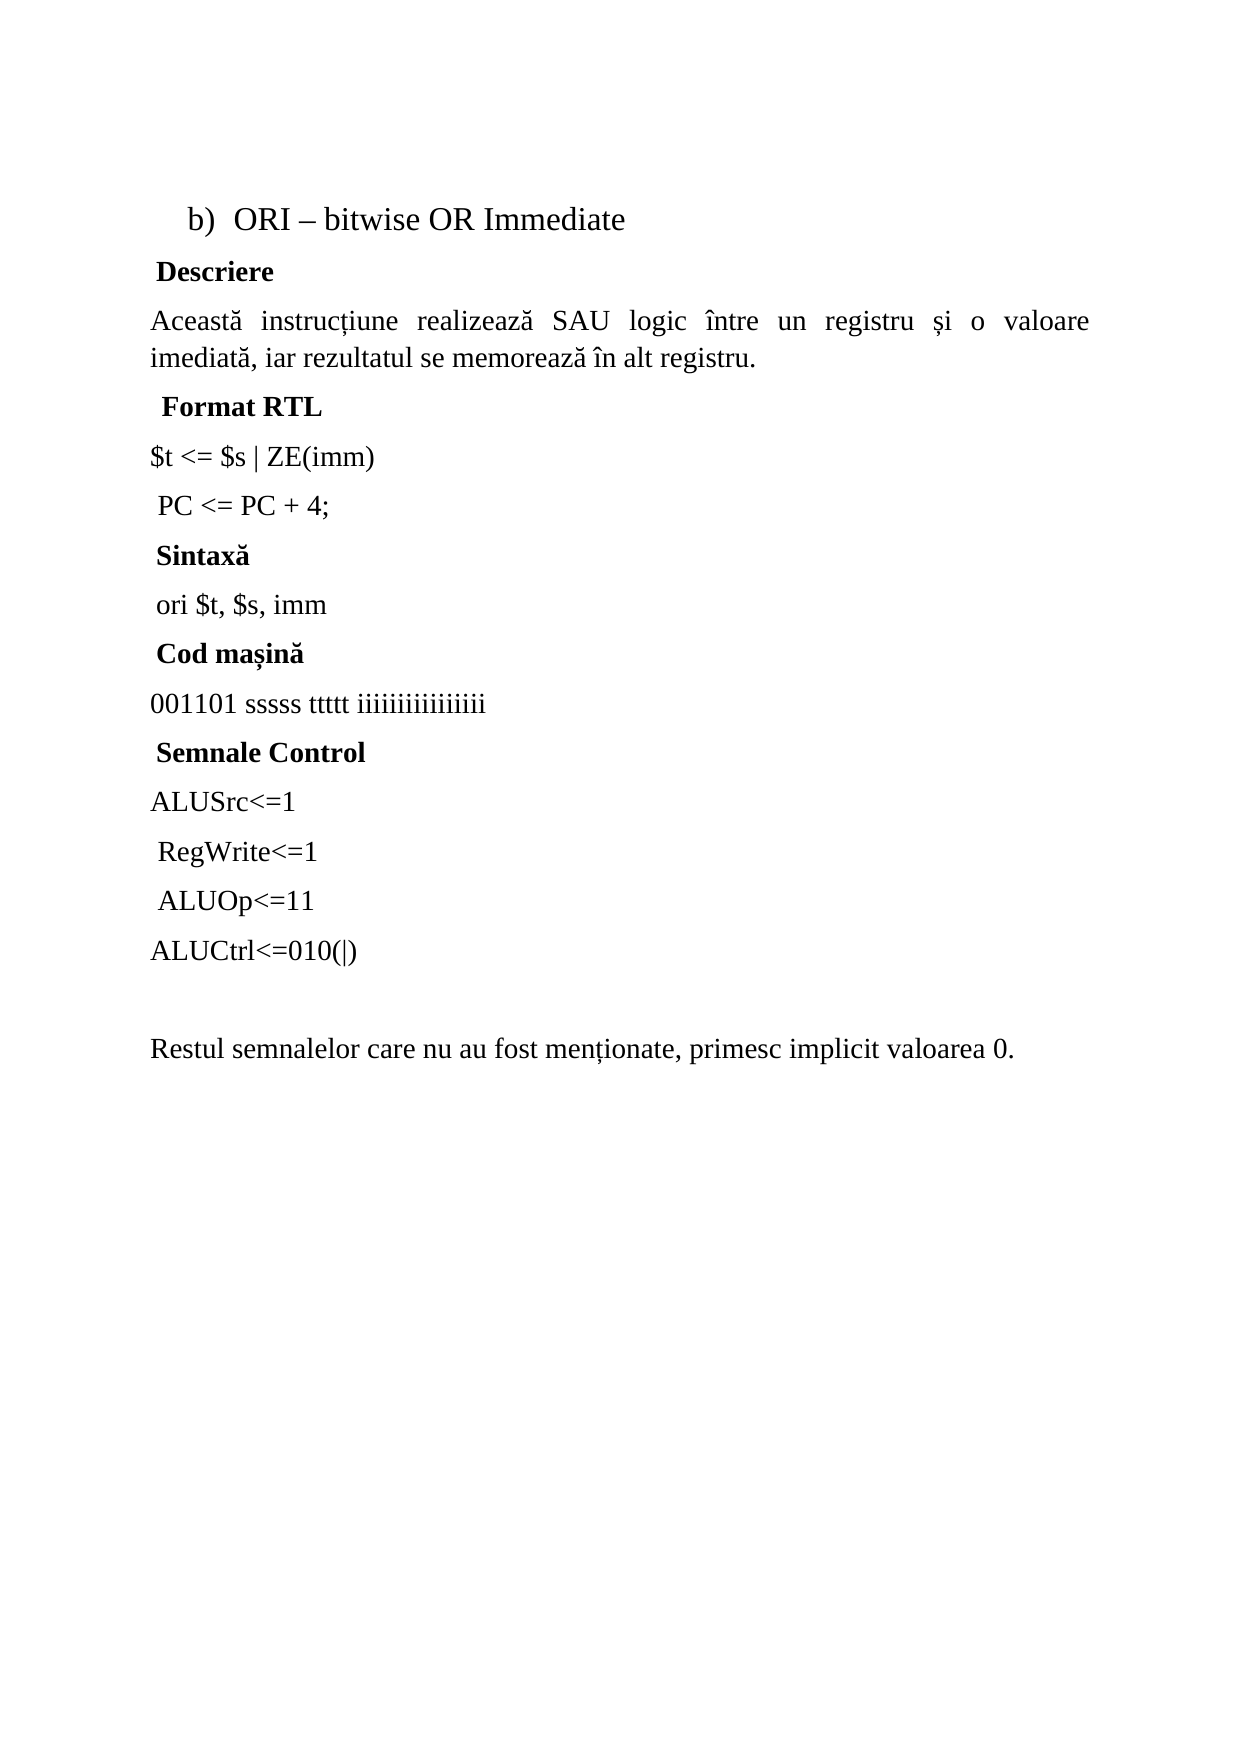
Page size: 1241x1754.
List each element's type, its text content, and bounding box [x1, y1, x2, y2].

text RegWrite<=1 [150, 834, 1090, 867]
text ALUOp<=11 [150, 883, 1090, 917]
text $t <= $s | ZE(imm) [150, 439, 1090, 472]
text Format RTL [150, 389, 1090, 423]
text ALUSrc<=1 [150, 784, 1090, 818]
text Semnale Control [150, 735, 1090, 769]
text Sintaxă [150, 538, 1090, 571]
text ori $t, $s, imm [150, 587, 1090, 621]
text PC <= PC + 4; [150, 488, 1090, 522]
text 001101 sssss ttttt iiiiiiiiiiiiiiii [150, 686, 1090, 719]
list ORI – bitwise OR Immediate [187, 199, 1090, 238]
text Această instrucțiune realizează SAU logic între un registru și o valoare imediată, iar rezultatul se memorează în alt registru. [150, 303, 1090, 374]
text Restul semnalelor care nu au fost menționate, primesc implicit valoarea 0. [150, 1031, 1090, 1065]
text Cod mașină [150, 636, 1090, 670]
text ALUCtrl<=010(|) [150, 933, 1090, 966]
text Descriere [150, 254, 1090, 287]
